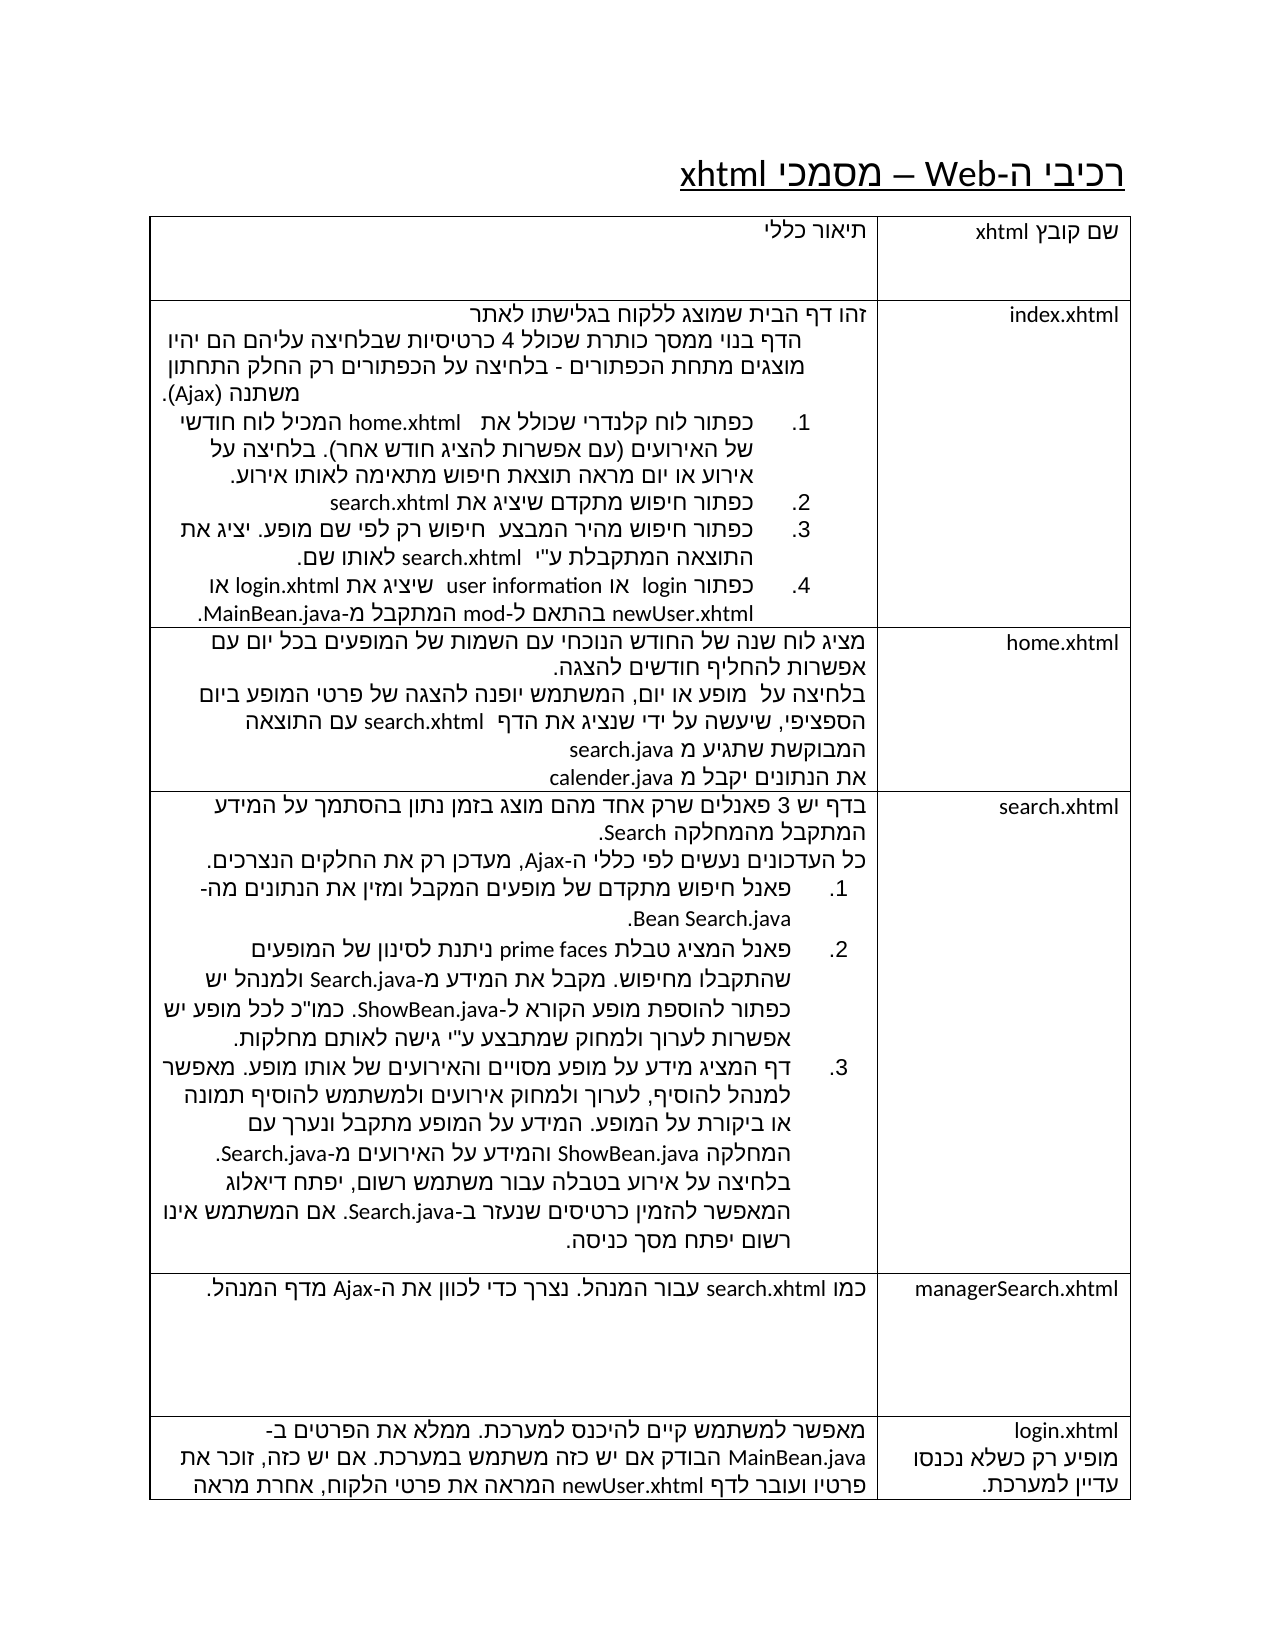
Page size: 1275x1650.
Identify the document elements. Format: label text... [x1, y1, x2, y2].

table_cell כמו search.xhtml עבור המנהל. נצרך כדי לכוון את ה-Ajax מדף המנהל. [151, 1274, 877, 1416]
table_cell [151, 1417, 877, 1499]
table_cell מציג לוח שנה של החודש הנוכחי עם השמות של המופעים בכל יום עם אפשרות להחליף חודשים להצגה. בלחיצה על מופע או יום, המשתמש יופנה להצגה של פרטי המופע ביום הספציפי, שיעשה על ידי שנציג את הדף search.xhtml עם התוצאה המבוקשת שתגיע מ search.java את הנתונים יקבל מ calender.java [151, 628, 877, 791]
table_cell home.xhtml [878, 628, 1130, 791]
table_cell managerSearch.xhtml [878, 1274, 1130, 1416]
table_cell index.xhtml [878, 301, 1130, 627]
table_header שם קובץ xhtml [878, 217, 1130, 299]
table_cell search.xhtml [878, 792, 1130, 1273]
table_cell בדף יש 3 פאנלים שרק אחד מהם מוצג בזמן נתון בהסתמך על המידע המתקבל מהמחלקה Search. כל העדכונים נעשים לפי כללי ה-Ajax, מעדכן רק את החלקים הנצרכים. פאנל חיפוש מתקדם של מופעים המקבל ומזין את הנתונים מה-Bean Search.java. פאנל המציג טבלת prime faces ניתנת לסינון של המופעים שהתקבלו מחיפוש. מקבל את המידע מ-Search.java ולמנהל יש כפתור להוספת מופע הקורא ל-ShowBean.java. כמו"כ לכל מופע יש אפשרות לערוך ולמחוק שמתבצע ע"י גישה לאותם מחלקות. דף המציג מידע על מופע מסויים והאירועים של אותו מופע. מאפשר למנהל להוסיף, לערוך ולמחוק אירועים ולמשתמש להוסיף תמונה או ביקורת על המופע. המידע על המופע מתקבל ונערך עם המחלקה ShowBean.java והמידע על האירועים מ-Search.java. בלחיצה על אירוע בטבלה עבור משתמש רשום, יפתח דיאלוג המאפשר להזמין כרטיסים שנעזר ב-Search.java. אם המשתמש אינו רשום יפתח מסך כניסה. [151, 792, 877, 1273]
table_header תיאור כללי [151, 217, 877, 299]
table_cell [878, 1417, 1130, 1499]
table_cell זהו דף הבית שמוצג ללקוח בגלישתו לאתר הדף בנוי ממסך כותרת שכולל 4 כרטיסיות שבלחיצה עליהם הם יהיו מוצגים מתחת הכפתורים - בלחיצה על הכפתורים רק החלק התחתון משתנה (Ajax). כפתור לוח קלנדרי שכולל את home.xhtml המכיל לוח חודשי של האירועים (עם אפשרות להציג חודש אחר). בלחיצה על אירוע או יום מראה תוצאת חיפוש מתאימה לאותו אירוע. כפתור חיפוש מתקדם שיציג את search.xhtml כפתור חיפוש מהיר המבצע חיפוש רק לפי שם מופע. יציג את התוצאה המתקבלת ע"י search.xhtml לאותו שם. כפתור login או user information שיציג את login.xhtml או newUser.xhtml בהתאם ל-mod המתקבל מ-MainBean.java. [151, 301, 877, 627]
text רכיבי ה-Web – מסמכי xhtml [150, 150, 1125, 196]
